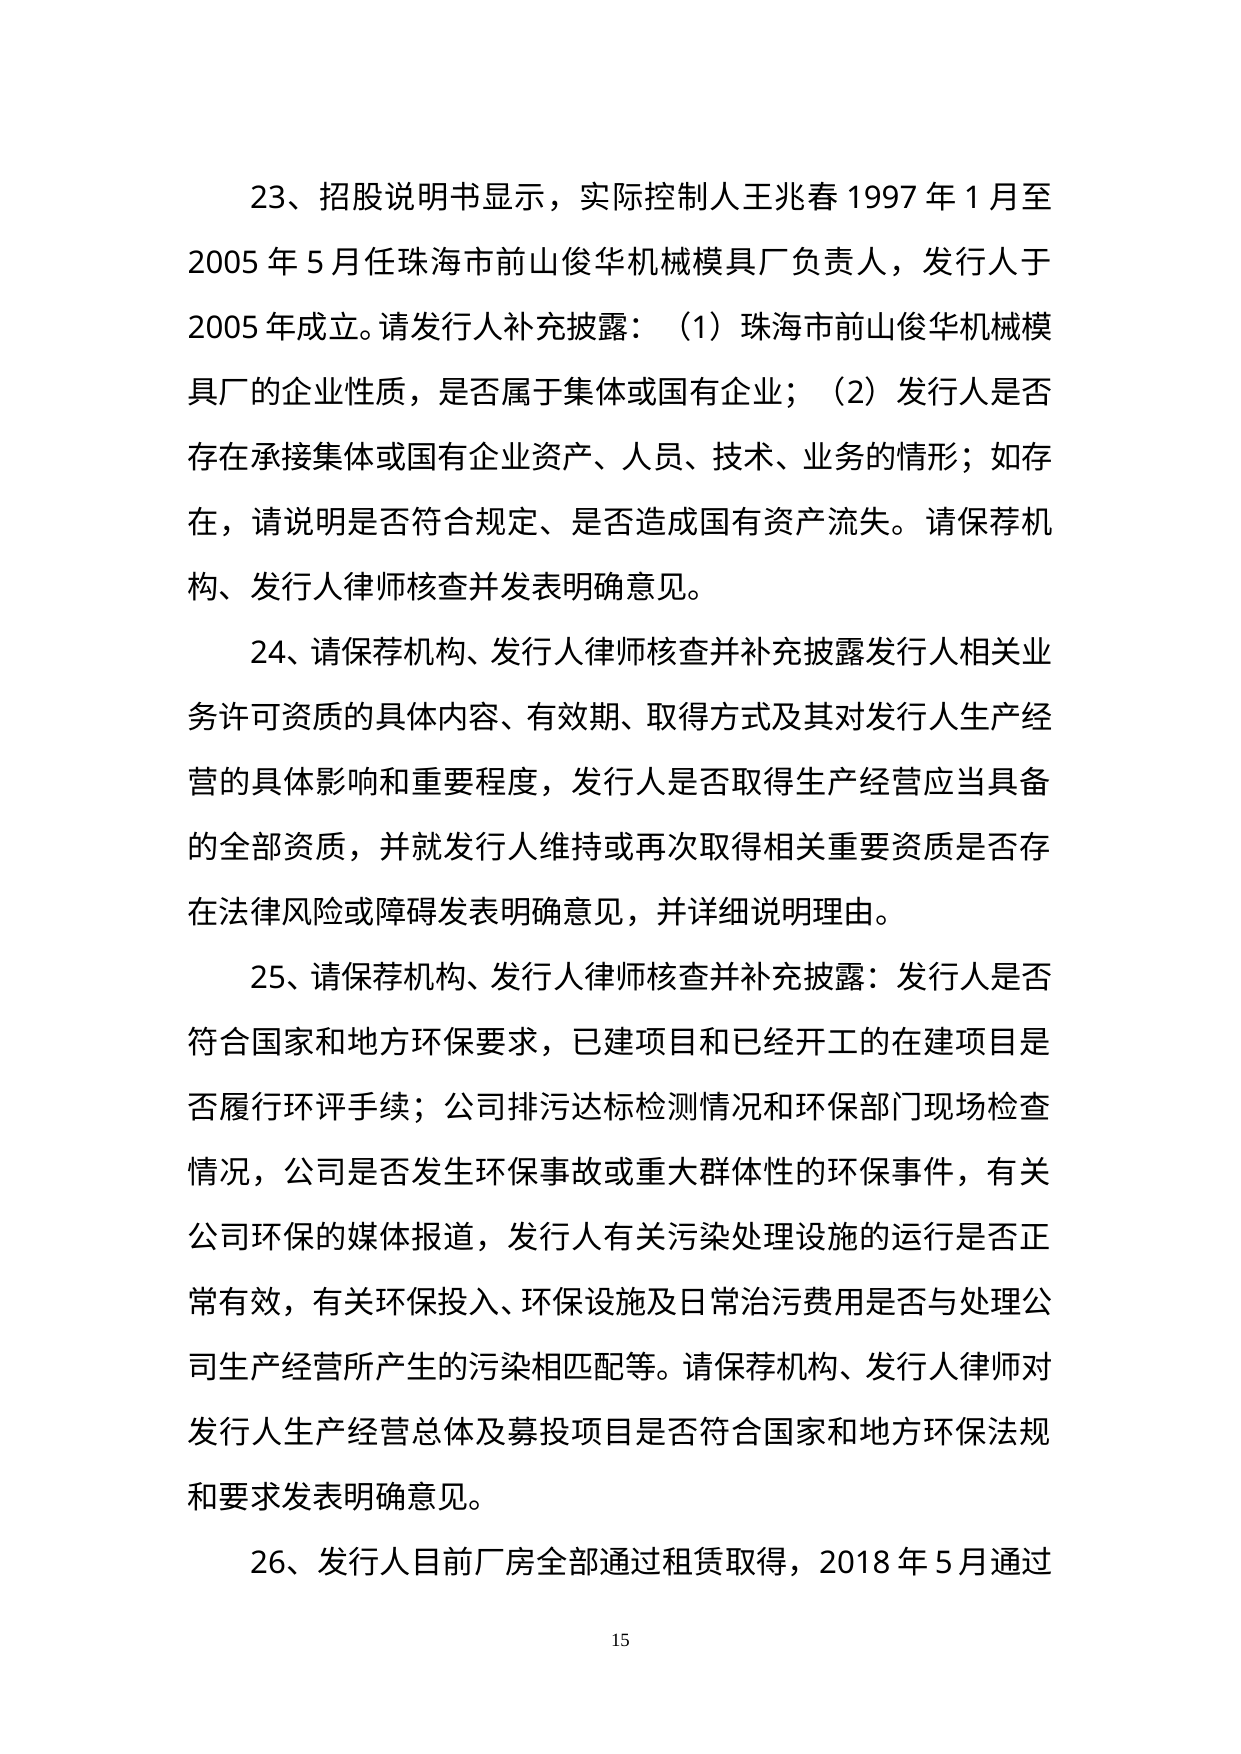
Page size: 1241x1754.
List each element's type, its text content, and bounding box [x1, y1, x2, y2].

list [187, 162, 1053, 227]
list 二、信息披露问题 [187, 227, 1053, 292]
list 23、招股说明书显示，实际控制人王兆春1997年1月至2005年5月任珠海市前山俊华机械模具厂负责人，发行人于2005年成立。请发行人补充披露：（1）珠海市前山俊华机械模具厂的企业性质，是否属于集体或国有企业；（2）发行人是否存在承接集体或国有企业资产、人员、技术、业务的情形；如存在，请说明是否符合规定、是否造成国有资产流失。请保荐机构、发行人律师核查并发表明确意见。 [187, 292, 1053, 747]
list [187, 1072, 1053, 1592]
list 24、请保荐机构、发行人律师核查并补充披露发行人相关业务许可资质的具体内容、有效期、取得方式及其对发行人生产经营的具体影响和重要程度，发行人是否取得生产经营应当具备的全部资质，并就发行人维持或再次取得相关重要资质是否存在法律风险或障碍发表明确意见，并详细说明理由。 [187, 747, 1053, 1072]
